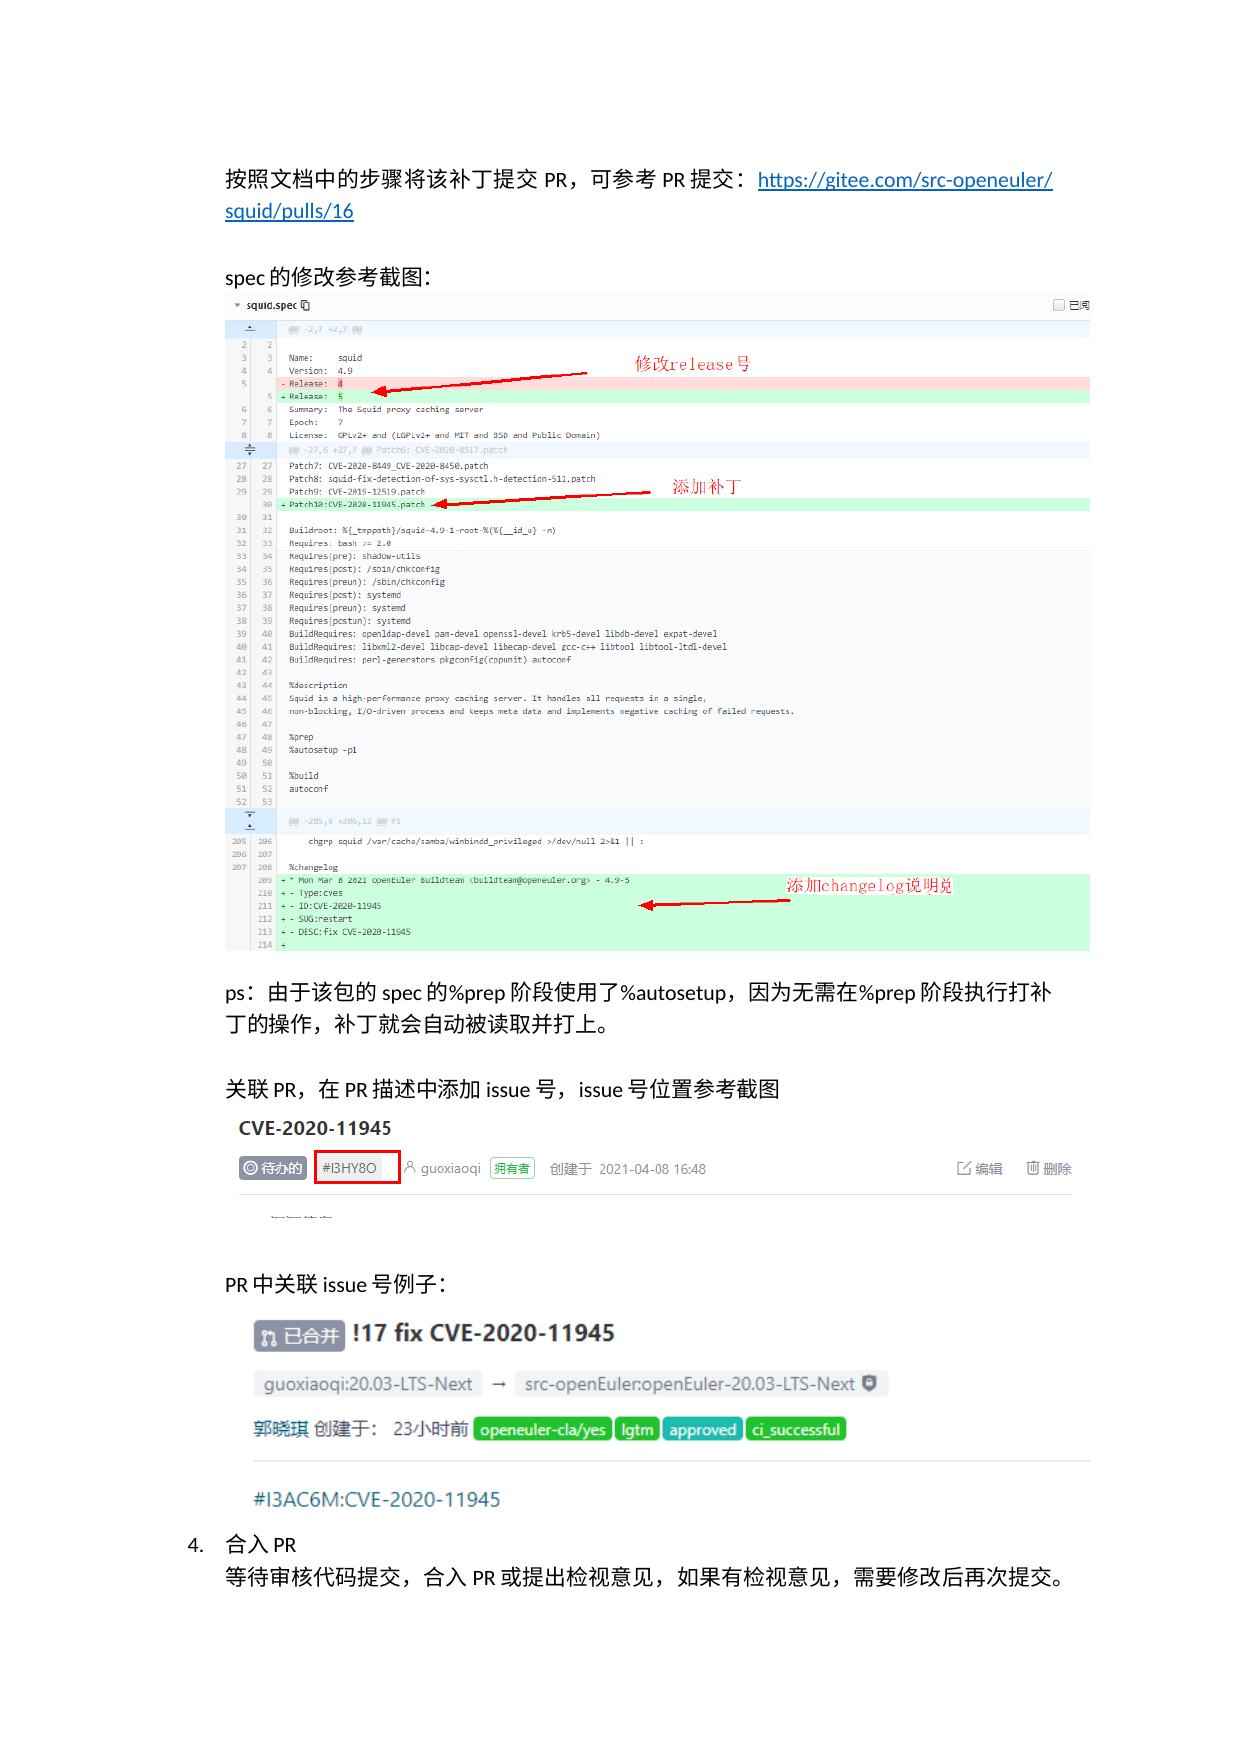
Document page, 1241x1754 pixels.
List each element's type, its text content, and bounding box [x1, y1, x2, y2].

picture [225, 1104, 1091, 1218]
list 合入PR [187, 1527, 1053, 1559]
list ps：由于该包的spec的%prep阶段使用了%autosetup，因为无需在%prep阶段执行打补丁的操作，补丁就会自动被读取并打上。 [225, 974, 1053, 1039]
list spec的修改参考截图： [225, 259, 1053, 292]
picture [225, 1299, 1091, 1524]
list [225, 1559, 1053, 1592]
list 关联PR，在PR描述中添加issue号，issue号位置参考截图 [225, 1072, 1053, 1104]
picture [225, 292, 1091, 951]
list PR中关联issue号例子： [225, 1267, 1053, 1299]
list 按照文档中的步骤将该补丁提交PR，可参考PR提交：https://gitee.com/src-openeuler/squid/pulls/16 [225, 162, 1053, 227]
